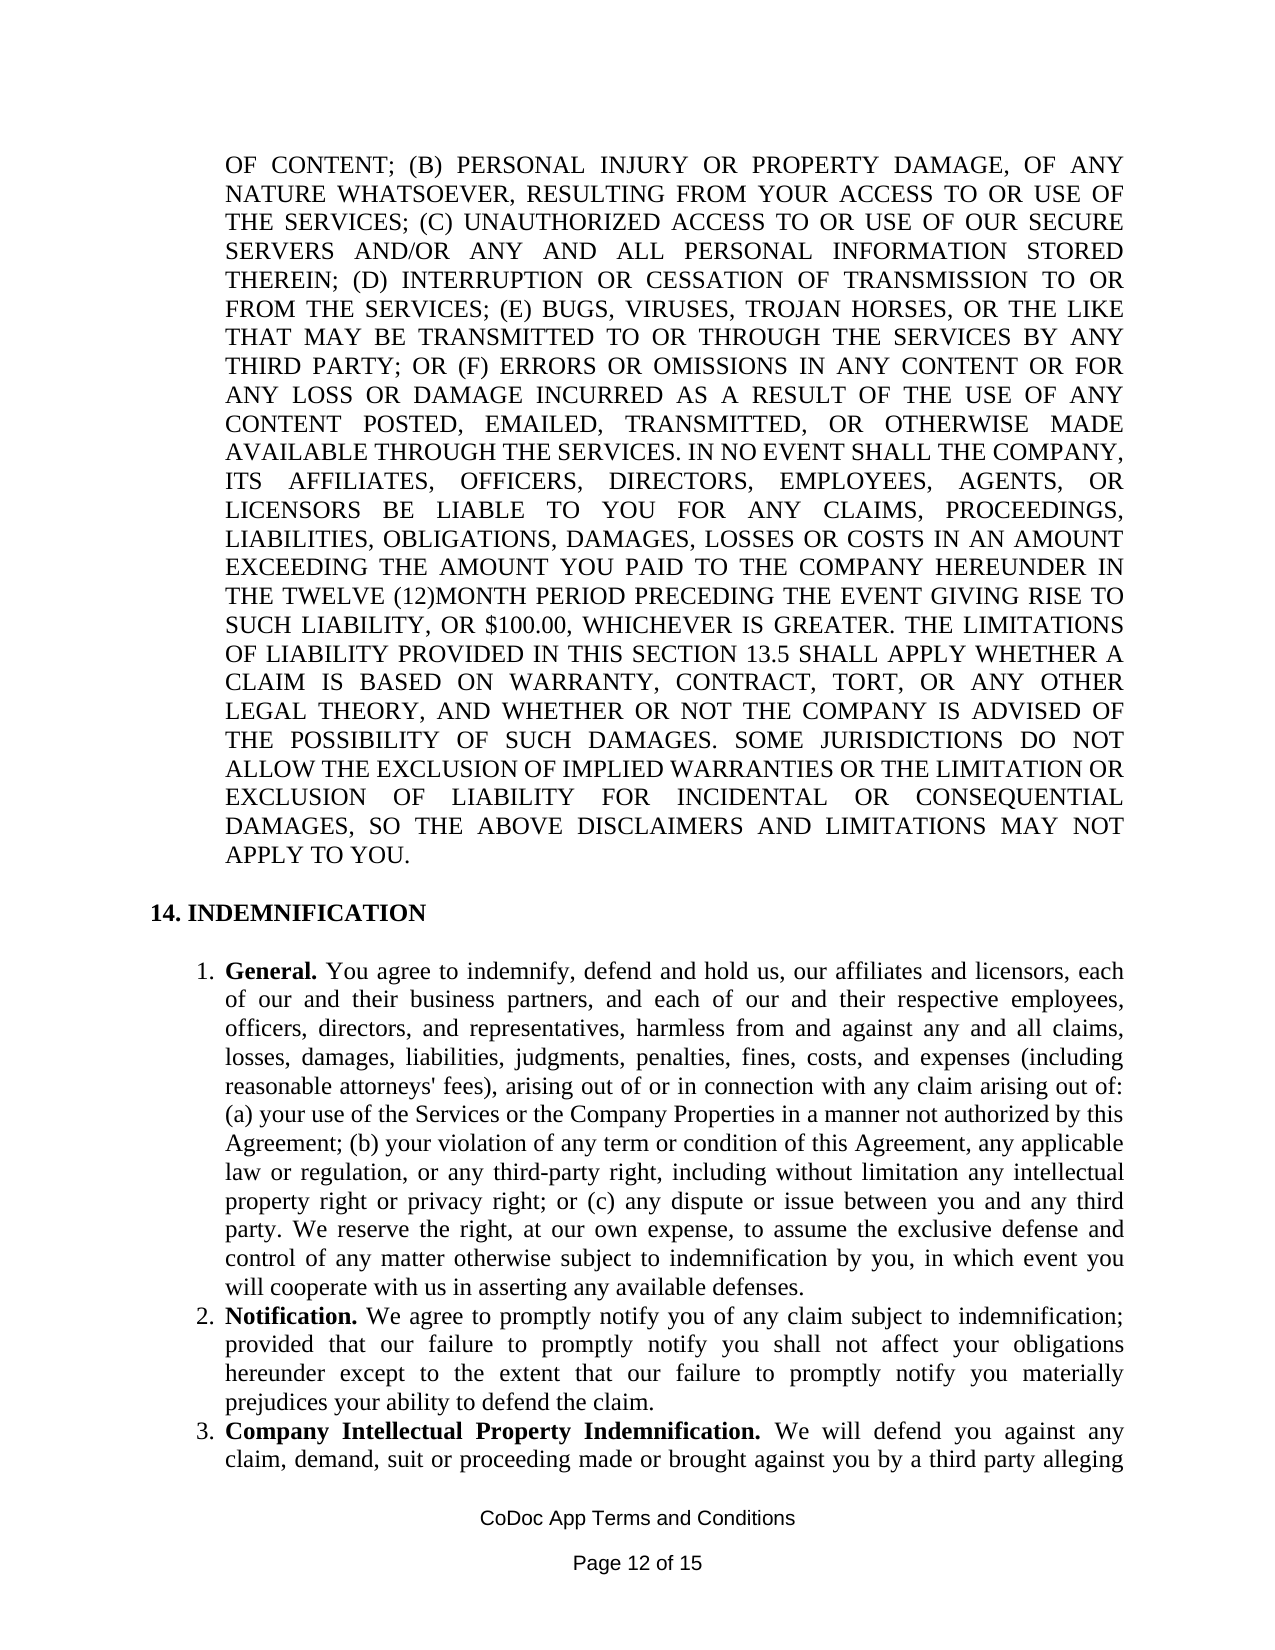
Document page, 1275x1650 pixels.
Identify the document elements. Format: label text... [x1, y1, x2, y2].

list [196, 150, 1125, 869]
list General. You agree to indemnify, defend and hold us, our affiliates and licensors, each of our and their business partners, and each of our and their respective employees, officers, directors, and representatives, harmless from and against any and all claims, losses, damages, liabilities, judgments, penalties, fines, costs, and expenses (including reasonable attorneys' fees), arising out of or in connection with any claim arising out of: (a) your use of the Services or the Company Properties in a manner not authorized by this Agreement; (b) your violation of any term or condition of this Agreement, any applicable law or regulation, or any third-party right, including without limitation any intellectual property right or privacy right; or (c) any dispute or issue between you and any third party. We reserve the right, at our own expense, to assume the exclusive defense and control of any matter otherwise subject to indemnification by you, in which event you will cooperate with us in asserting any available defenses. [196, 956, 1125, 1301]
subtitle 14. INDEMNIFICATION [150, 898, 1125, 927]
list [196, 1416, 1125, 1473]
list Notification. We agree to promptly notify you of any claim subject to indemnification; provided that our failure to promptly notify you shall not affect your obligations hereunder except to the extent that our failure to promptly notify you materially prejudices your ability to defend the claim. [196, 1301, 1125, 1416]
